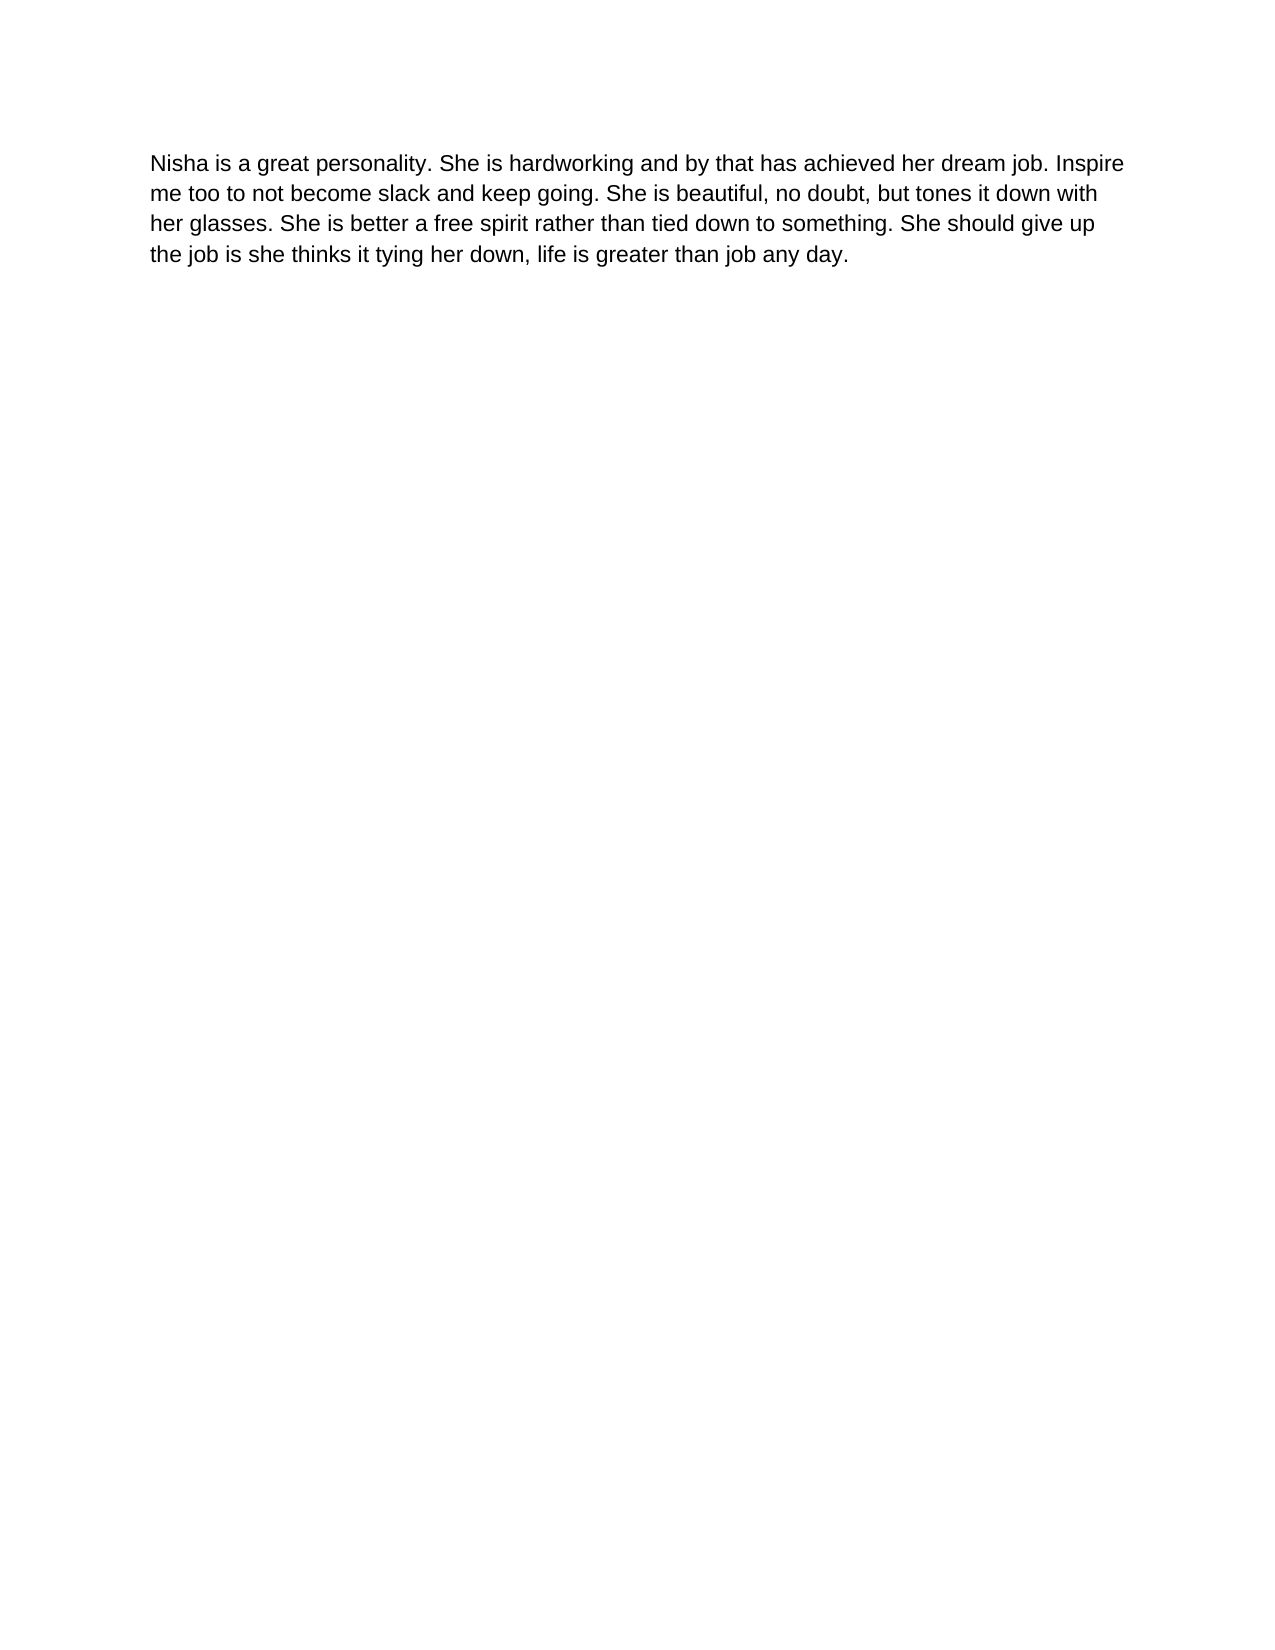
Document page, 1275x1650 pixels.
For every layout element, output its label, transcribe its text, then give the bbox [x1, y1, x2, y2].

text Nisha is a great personality. She is hardworking and by that has achieved her dream job. Inspire me too to not become slack and keep going. She is beautiful, no doubt, but tones it down with her glasses. She is better a free spirit rather than tied down to something. She should give up the job is she thinks it tying her down, life is greater than job any day. [150, 150, 1125, 267]
